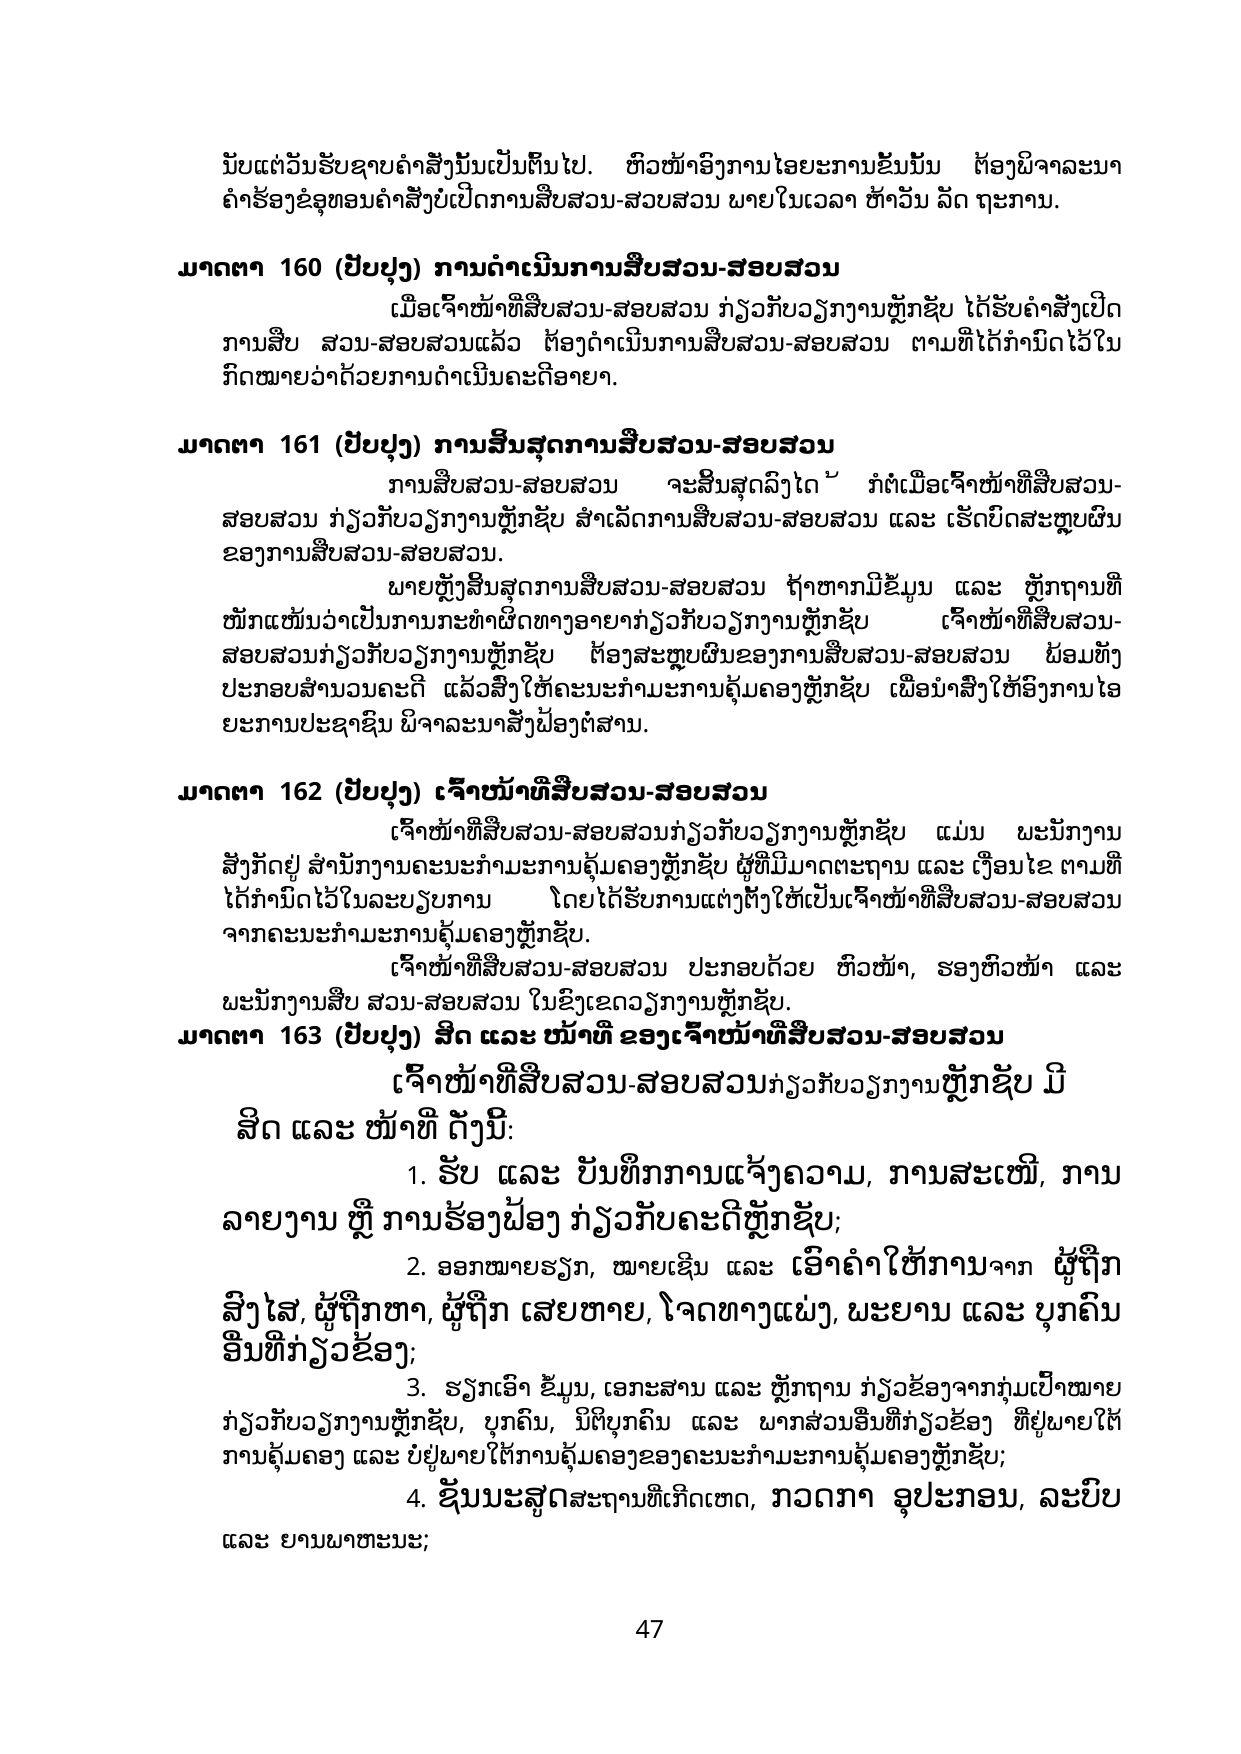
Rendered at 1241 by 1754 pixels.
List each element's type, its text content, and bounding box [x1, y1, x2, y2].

text ພາຍຫຼັງ​ສິ້ນ​ສຸດ​ການ​ສືບສວນ-ສອບ​ສວນ ຖ້າ​ຫາກມີ​ຂໍ້​ມູນ ແລະ ​ຫຼັກ​ຖານ​ທີ່​ໜັກ​ແໜ້ນ​ວ່າ​ເປັນການ​ກະທຳ​ຜິ​ດ​ທາງອາຍາກ່ຽວກັບວຽກງານ​ຫຼັກ​ຊັບ ເຈົ້າໜ້າທີ່ສືບສວນ-ສອບສວນກ່ຽວກັບວຽກງານຫຼັກຊັບ ຕ້ອງ​ສະຫຼຸບຜົນຂອງການສືບສວນ-ສອບສວນ ພ້ອມທັງປະກອບສຳນວນຄະດີ ແລ້ວສົ່ງ​ໃຫ້ຄະນະກໍາມະການຄຸ້ມຄອງຫຼັກຊັບ ເພື່ອນໍາສົ່ງໃຫ້ອົງການ​ໄອ​ຍະ​ການ​ປະຊາຊົນ ພິຈາລະ​ນາ​ສັ່ງ​ຟ້ອງ​ຕໍ່​ສານ. [222, 569, 1122, 739]
text ການສືບສວນ-ສອບສວນ ຈະສິ້ນສຸດລົງໄດ້ ກໍຕໍ່ເມື່ອເຈົ້າໜ້າທີ່ສືບສວນ-ສອບສວນ ກ່ຽວກັບວຽກງານຫຼັກຊັບ ສໍາເລັດການສືບສວນ-ສອບສວນ ແລະ ເຮັດບົດສະຫຼຸບຜົນຂອງການສືບສວນ-ສອບສວນ. [222, 467, 1122, 569]
list ​ອອກໝາຍ​ຮຽກ,​ ໝາຍ​ເຊີນ ແລະ ເອົາ​ຄຳ​ໃຫ້ການຈາກ ​ຜູ້​ຖື​ກສົງ​ໄສ, ຜູ້​ຖືກ​ຫາ, ຜູ້​ຖື​ກ ເສຍ​ຫາຍ, ໂຈດ​ທາງ​ແພ່ງ,​ ພະຍານ ແລະ ບຸກຄົນອື່ນທີ່​ກ່ຽວ​ຂ້ອງ; [222, 1240, 1122, 1370]
subtitle ມາດຕາ 161 (ປັບປຸງ) ການ​ສິ້ນສຸດການສືບສວນ-ສອບສວນ [177, 426, 1122, 461]
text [222, 148, 1122, 216]
subtitle ມາດຕາ 162 (ປັບປຸງ) ເຈົ້າໜ້າ​ທີ່​ສືບສວນ-ສອບ​ສວນ [177, 773, 1122, 807]
subtitle ມາດຕາ 160 (ປັບປຸງ) ການ​ດຳ​ເນີນ​ການ​ສືບສວນ-ສອບ​ສວນ [177, 250, 1122, 284]
list ຮັບ ​ແລະ ບັນທຶກການ​ແຈ້ງ​ຄວາມ, ການສະ​ເໜີ, ການ​ລາຍ​ງານ ຫຼື ການ​ຮ້ອງ​ຟ້ອງ ກ່ຽວ​ກັບ​ຄະດີ​ຫຼັກ​ຊັບ; [222, 1149, 1122, 1240]
text ​ເຈົ້າໜ້າ​ທີ່​ສືບສວນ-ສອບ​ສວນກ່ຽວກັບວຽກງານຫຼັກ​ຊັບ ​ມີ ສິດ ​ແລະ ໜ້າ​ທີ່ ດັ່ງ​ນີ້: [236, 1058, 1122, 1149]
list ຮຽກເອົາ ຂໍ້ມູນ, ເອກະສານ ແລະ ຫຼັກຖານ ກ່ຽວຂ້ອງຈາກກຸ່ມເປົ້າໝາຍກ່ຽວກັບວຽກງານຫຼັກຊັບ, ບຸກຄົນ, ນິຕິບຸກຄົນ ແລະ ພາກສ່ວນອື່ນທີ່ກ່ຽວຂ້ອງ ທີ່ຢູ່ພາຍໃຕ້ການຄຸ້ມຄອງ ແລະ ບໍ່ຢູ່ພາຍໃຕ້ການຄຸ້ມຄອງຂອງຄະນະກໍາມະການຄຸ້ມຄອງຫຼັກຊັບ; [222, 1370, 1122, 1472]
text ເຈົ້າໜ້າທີ່ສືບສວນ-ສອບສວນ ປະກອບດ້ວຍ ຫົວໜ້າ, ຮອງຫົວໜ້າ ແລະ ພະນັກງານສືບ ສວນ-ສອບສວນ ໃນຂົງເຂດວຽກງານຫຼັກຊັບ. [222, 950, 1122, 1018]
text ​ເຈົ້າໜ້າທີ່ສືບສວນ-ສອບ​ສວນກ່ຽວກັບວຽກງານຫຼັກຊັບ​ ແມ່ນ ​ພະນັກງານ​ສັງກັດຢູ່ ສໍານັກງານຄະນະກໍາມະການຄຸ້ມຄອງຫຼັກຊັບ ຜູ້ທີ່ມີມາດຕະຖານ ແລະ ເງື່ອນໄຂ ຕາມທີ່ໄດ້ກໍານົດໄວ້ໃນລະບຽບການ ໂດຍໄດ້ຮັບການແຕ່ງຕັ້ງໃຫ້ເປັນເຈົ້າໜ້າທີ່ສືບສວນ-ສອບສວນ ຈາກຄະນະກໍາມະການຄຸ້ມຄອງຫຼັກຊັບ. [222, 814, 1122, 950]
text ເມື່ອເຈົ້າໜ້າທີ່ສືບສວນ-ສອບສວນ ກ່ຽວກັບວຽກງານຫຼັກຊັບ ໄດ້ຮັບຄໍາສັ່ງເປີດການສືບ ສວນ-ສອບສວນແລ້ວ ​ຕ້ອງດຳ​ເນີນ​ການ​ສື​ບສວນ-ສອບສວນ ຕາມ​ທີ່​ໄດ້​ກຳນົດ​​ໄວ້​ໃນ​ກົດໝາຍ​ວ່າ​ດ້ວຍການ​ດໍາ​ເນີນ​ຄະດີອາຍາ. [222, 290, 1122, 392]
list ຊັນ​ນະ​ສູດສະຖານທີ່ເກີດເຫດ, ກວດກາ ອຸປະກອນ, ລະບົບ ແລະ ຍານພາຫະນະ; [222, 1472, 1122, 1556]
subtitle ມາດຕາ ​ 163 (ປັບປຸງ) ສິດ ​ແລະ ໜ້າ​ທີ່ ຂອງ​ເຈົ້າໜ້າ​ທີ່​ສືບສວນ-ສອບ​ສວນ [177, 1018, 1122, 1052]
